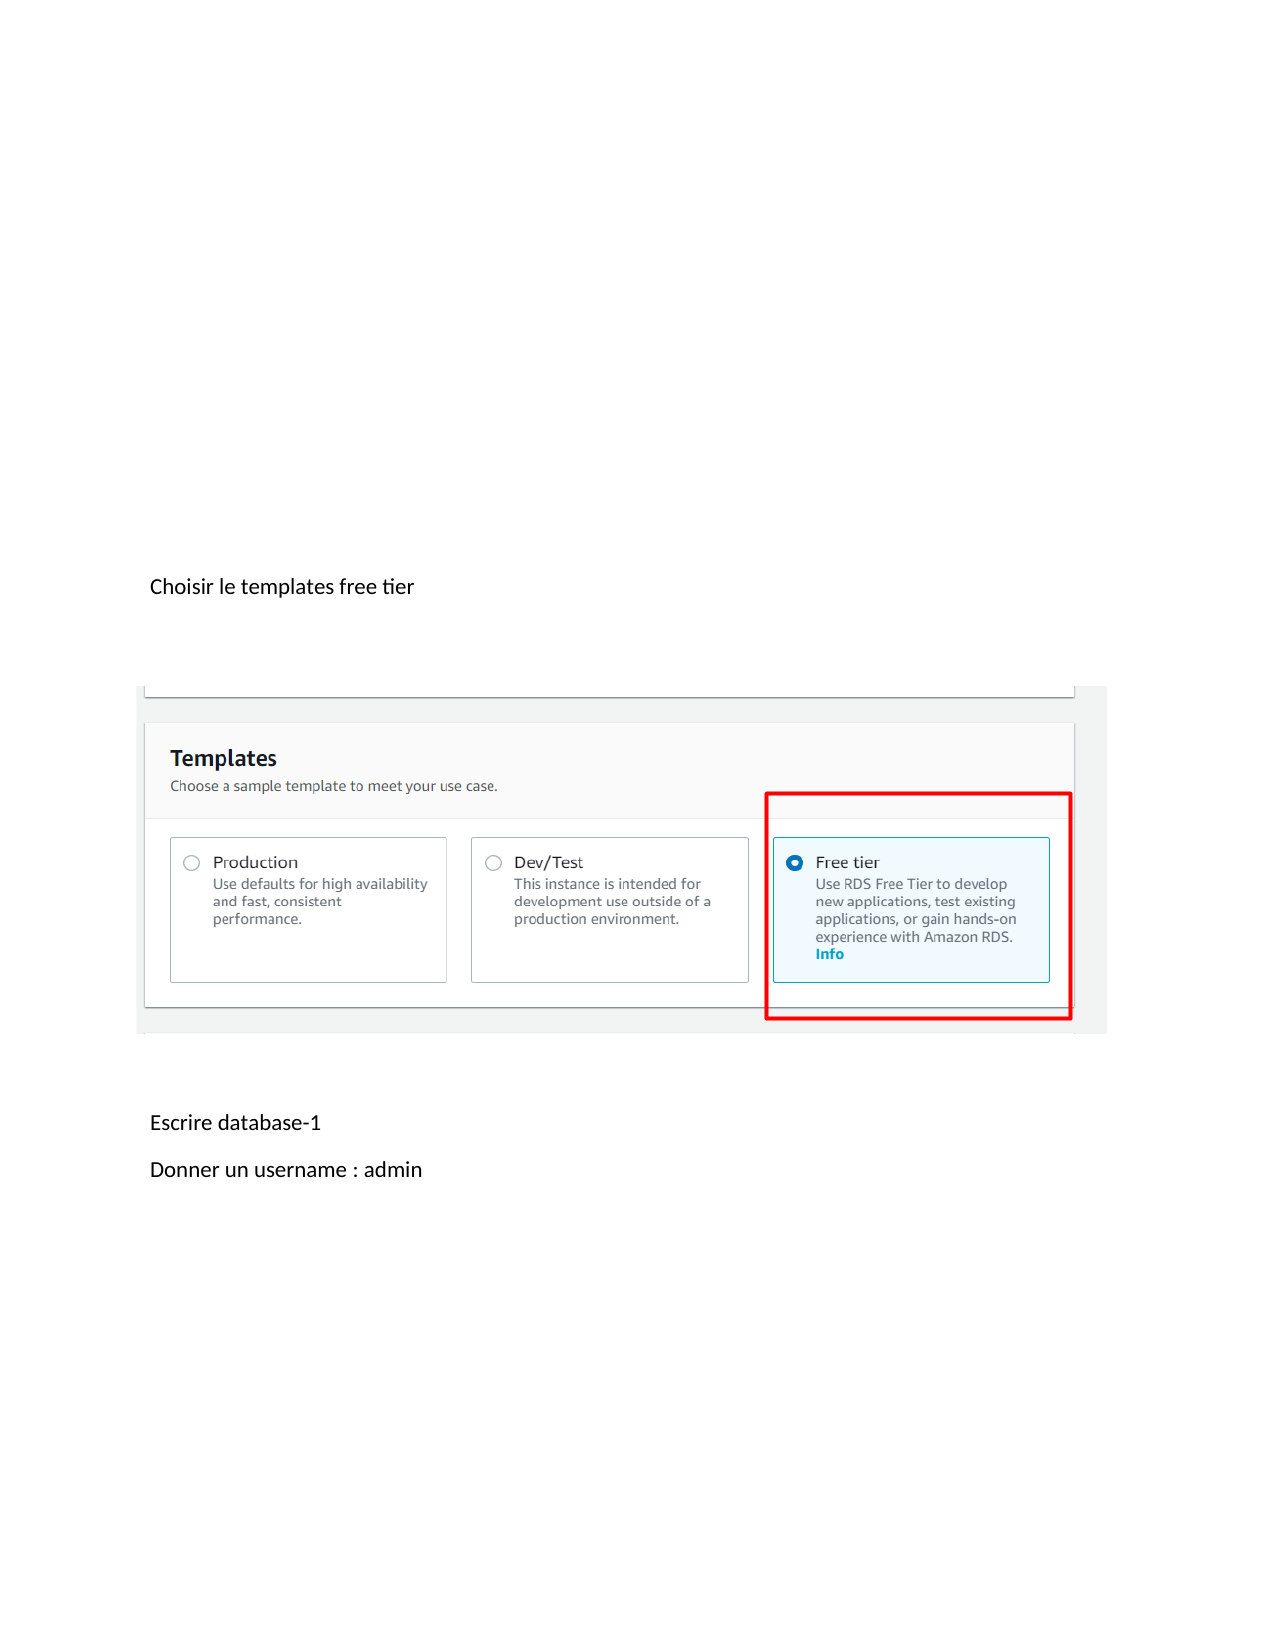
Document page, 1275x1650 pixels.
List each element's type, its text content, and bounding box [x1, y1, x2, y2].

text Escrire database-1 [150, 1108, 1125, 1137]
text Donner un username : admin [150, 1155, 1125, 1183]
text Choisir le templates free tier [150, 572, 1125, 600]
picture [136, 686, 1108, 1034]
